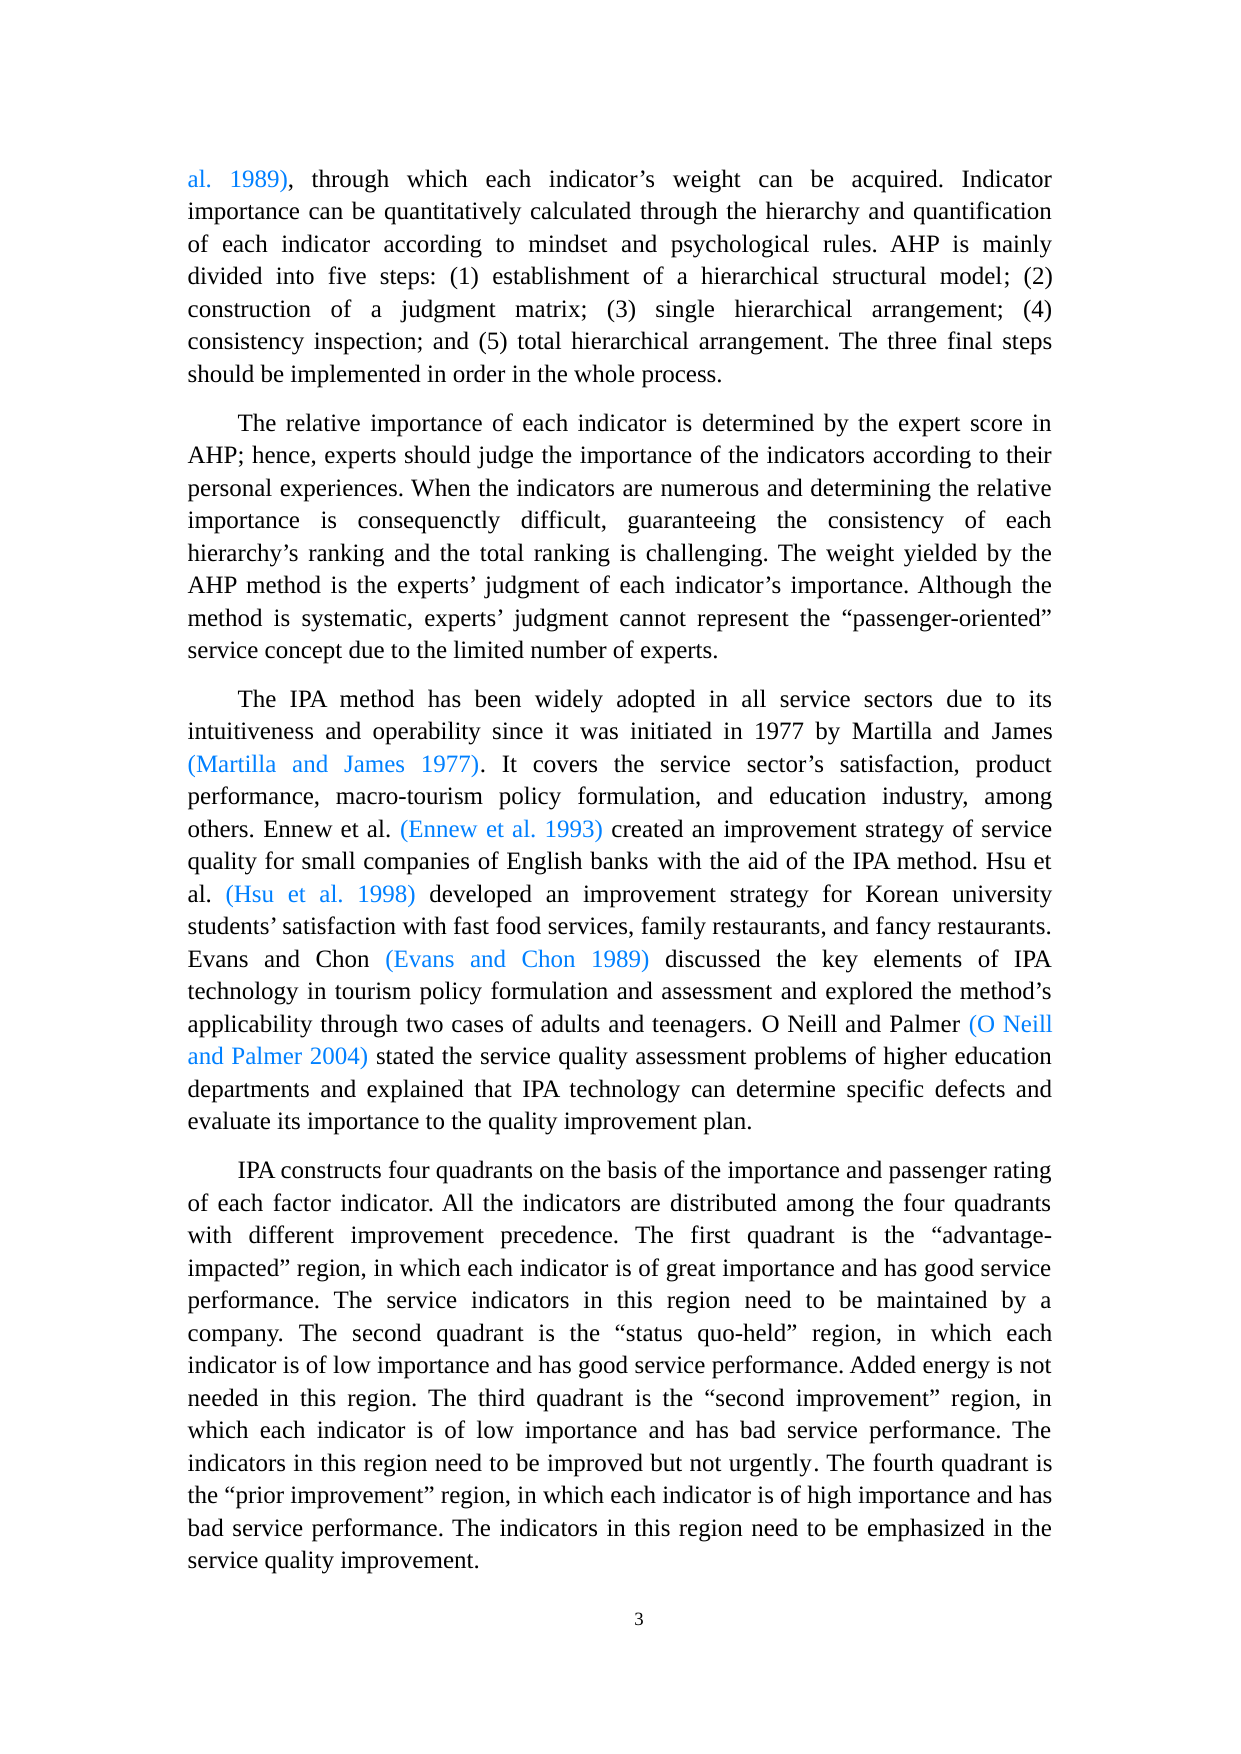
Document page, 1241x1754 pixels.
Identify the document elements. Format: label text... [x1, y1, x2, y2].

text IPA constructs four quadrants on the basis of the importance and passenger rating of each factor indicator. All the indicators are distributed among the four quadrants with different improvement precedence. The first quadrant is the “advantage-impacted” region, in which each indicator is of great importance and has good service performance. The service indicators in this region need to be maintained by a company. The second quadrant is the “status quo-held” region, in which each indicator is of low importance and has good service performance. Added energy is not needed in this region. The third quadrant is the “second improvement” region, in which each indicator is of low importance and has bad service performance. The indicators in this region need to be improved but not urgently. The fourth quadrant is the “prior improvement” region, in which each indicator is of high importance and has bad service performance. The indicators in this region need to be emphasized in the service quality improvement. [187, 1153, 1053, 1576]
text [187, 162, 1053, 389]
text The IPA method has been widely adopted in all service sectors due to its intuitiveness and operability since it was initiated in 1977 by Martilla and James (Martilla and James 1977). It covers the service sector’s satisfaction, product performance, macro-tourism policy formulation, and education industry, among others. Ennew et al. (Ennew et al. 1993) created an improvement strategy of service quality for small companies of English banks with the aid of the IPA method. Hsu et al. (Hsu et al. 1998) developed an improvement strategy for Korean university students’ satisfaction with fast food services, family restaurants, and fancy restaurants. Evans and Chon (Evans and Chon 1989) discussed the key elements of IPA technology in tourism policy formulation and assessment and explored the method’s applicability through two cases of adults and teenagers. O Neill and Palmer (O Neill and Palmer 2004) stated the service quality assessment problems of higher education departments and explained that IPA technology can determine specific defects and evaluate its importance to the quality improvement plan. [187, 682, 1053, 1137]
text The relative importance of each indicator is determined by the expert score in AHP; hence, experts should judge the importance of the indicators according to their personal experiences. When the indicators are numerous and determining the relative importance is consequenctly difficult, guaranteeing the consistency of each hierarchy’s ranking and the total ranking is challenging. The weight yielded by the AHP method is the experts’ judgment of each indicator’s importance. Although the method is systematic, experts’ judgment cannot represent the “passenger-oriented” service concept due to the limited number of experts. [187, 406, 1053, 666]
